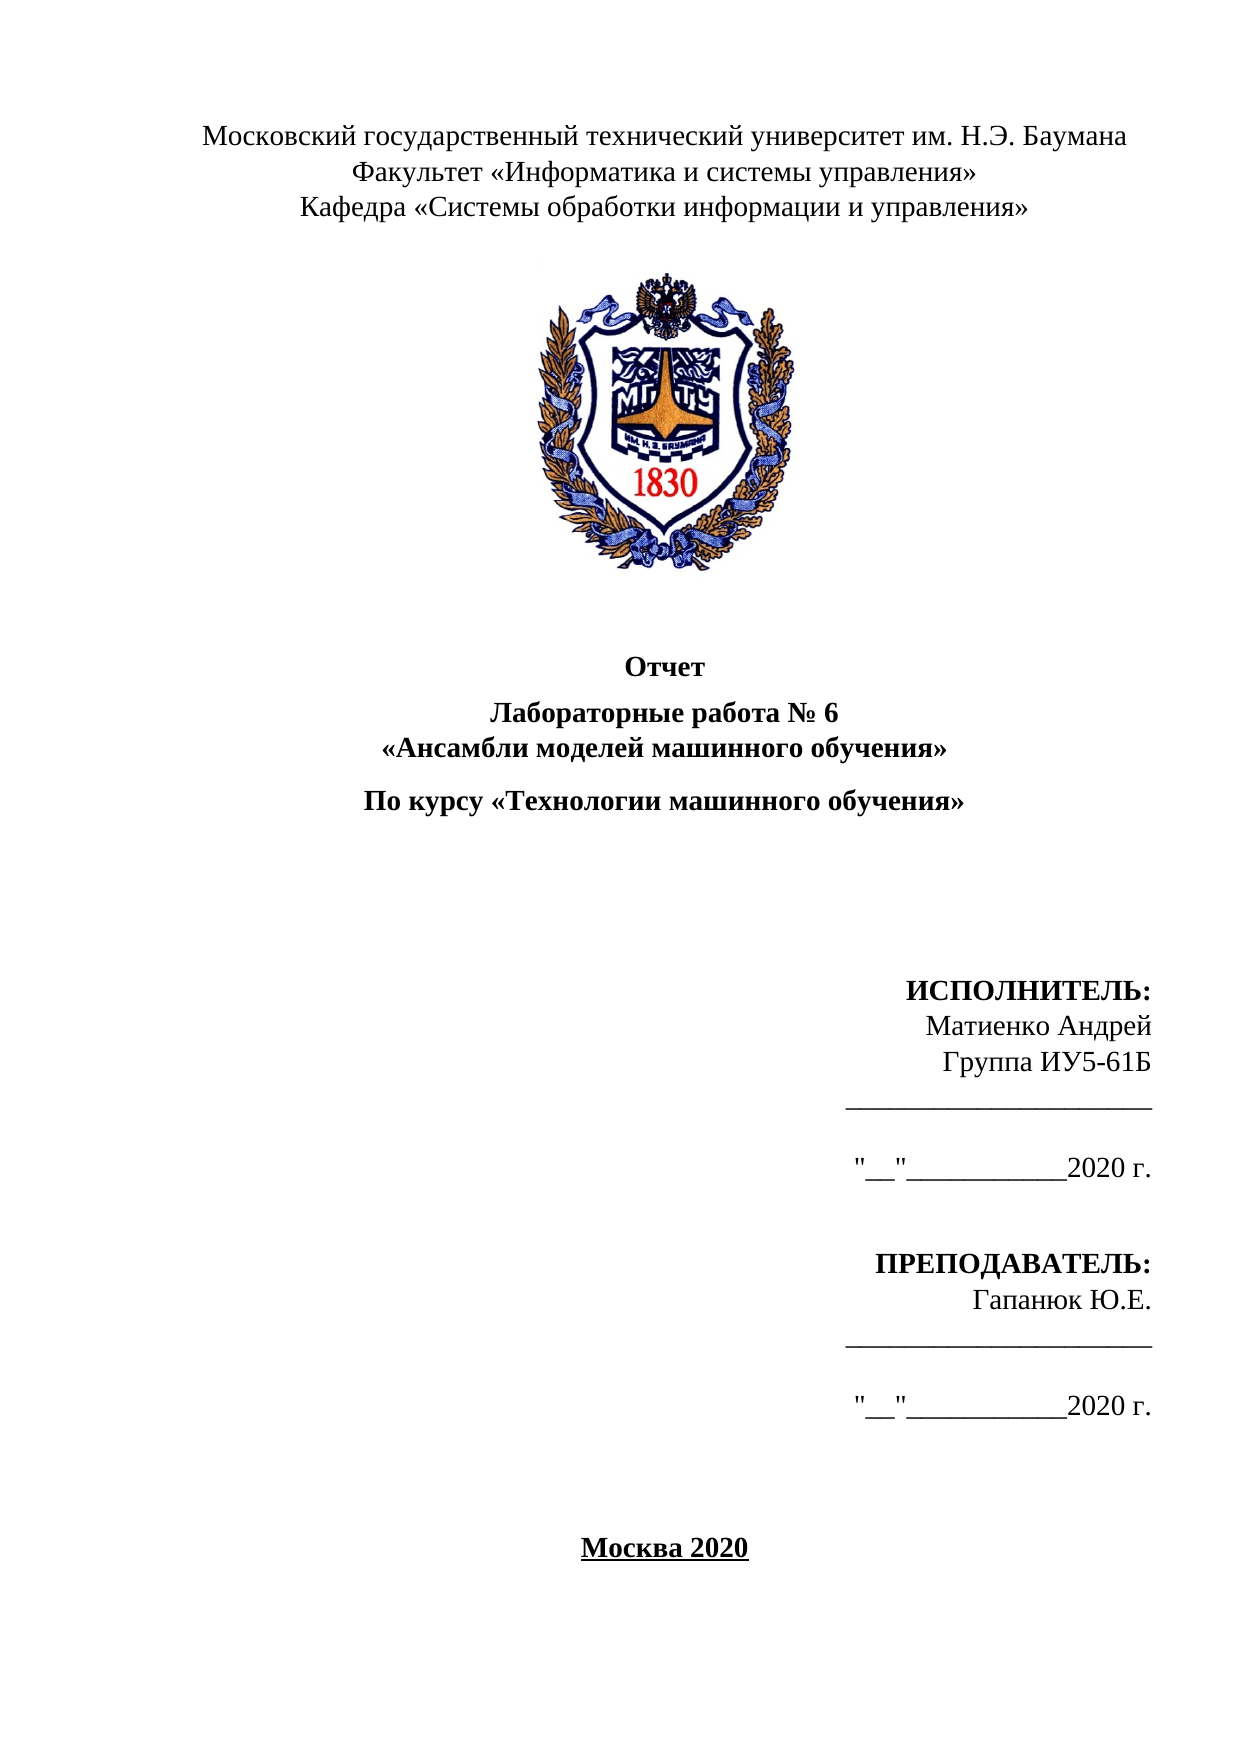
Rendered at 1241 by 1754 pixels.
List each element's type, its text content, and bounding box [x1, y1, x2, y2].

text _____________________ [177, 1079, 1152, 1113]
text Московский государственный технический университет им. Н.Э. Баумана [177, 118, 1152, 152]
text Кафедра «Системы обработки информации и управления» [177, 189, 1152, 223]
text Матиенко Андрей [177, 1008, 1152, 1042]
text Гапанюк Ю.Е. [177, 1282, 1152, 1315]
text "__"___________2020 г. [177, 1388, 1152, 1422]
text "__"___________2020 г. [177, 1150, 1152, 1184]
text ИСПОЛНИТЕЛЬ: [177, 973, 1152, 1006]
text Факультет «Информатика и системы управления» [177, 154, 1152, 187]
text Москва 2020 [177, 1530, 1152, 1564]
text Группа ИУ5-61Б [177, 1044, 1152, 1077]
text ПРЕПОДАВАТЕЛЬ: [177, 1246, 1152, 1280]
text По курсу «Технологии машинного обучения» [177, 783, 1152, 816]
text «Ансамбли моделей машинного обучения» [177, 730, 1152, 764]
text _____________________ [177, 1317, 1152, 1351]
text Отчет [177, 649, 1152, 682]
text Лабораторные работа № 6 [177, 695, 1152, 728]
picture [531, 260, 798, 577]
